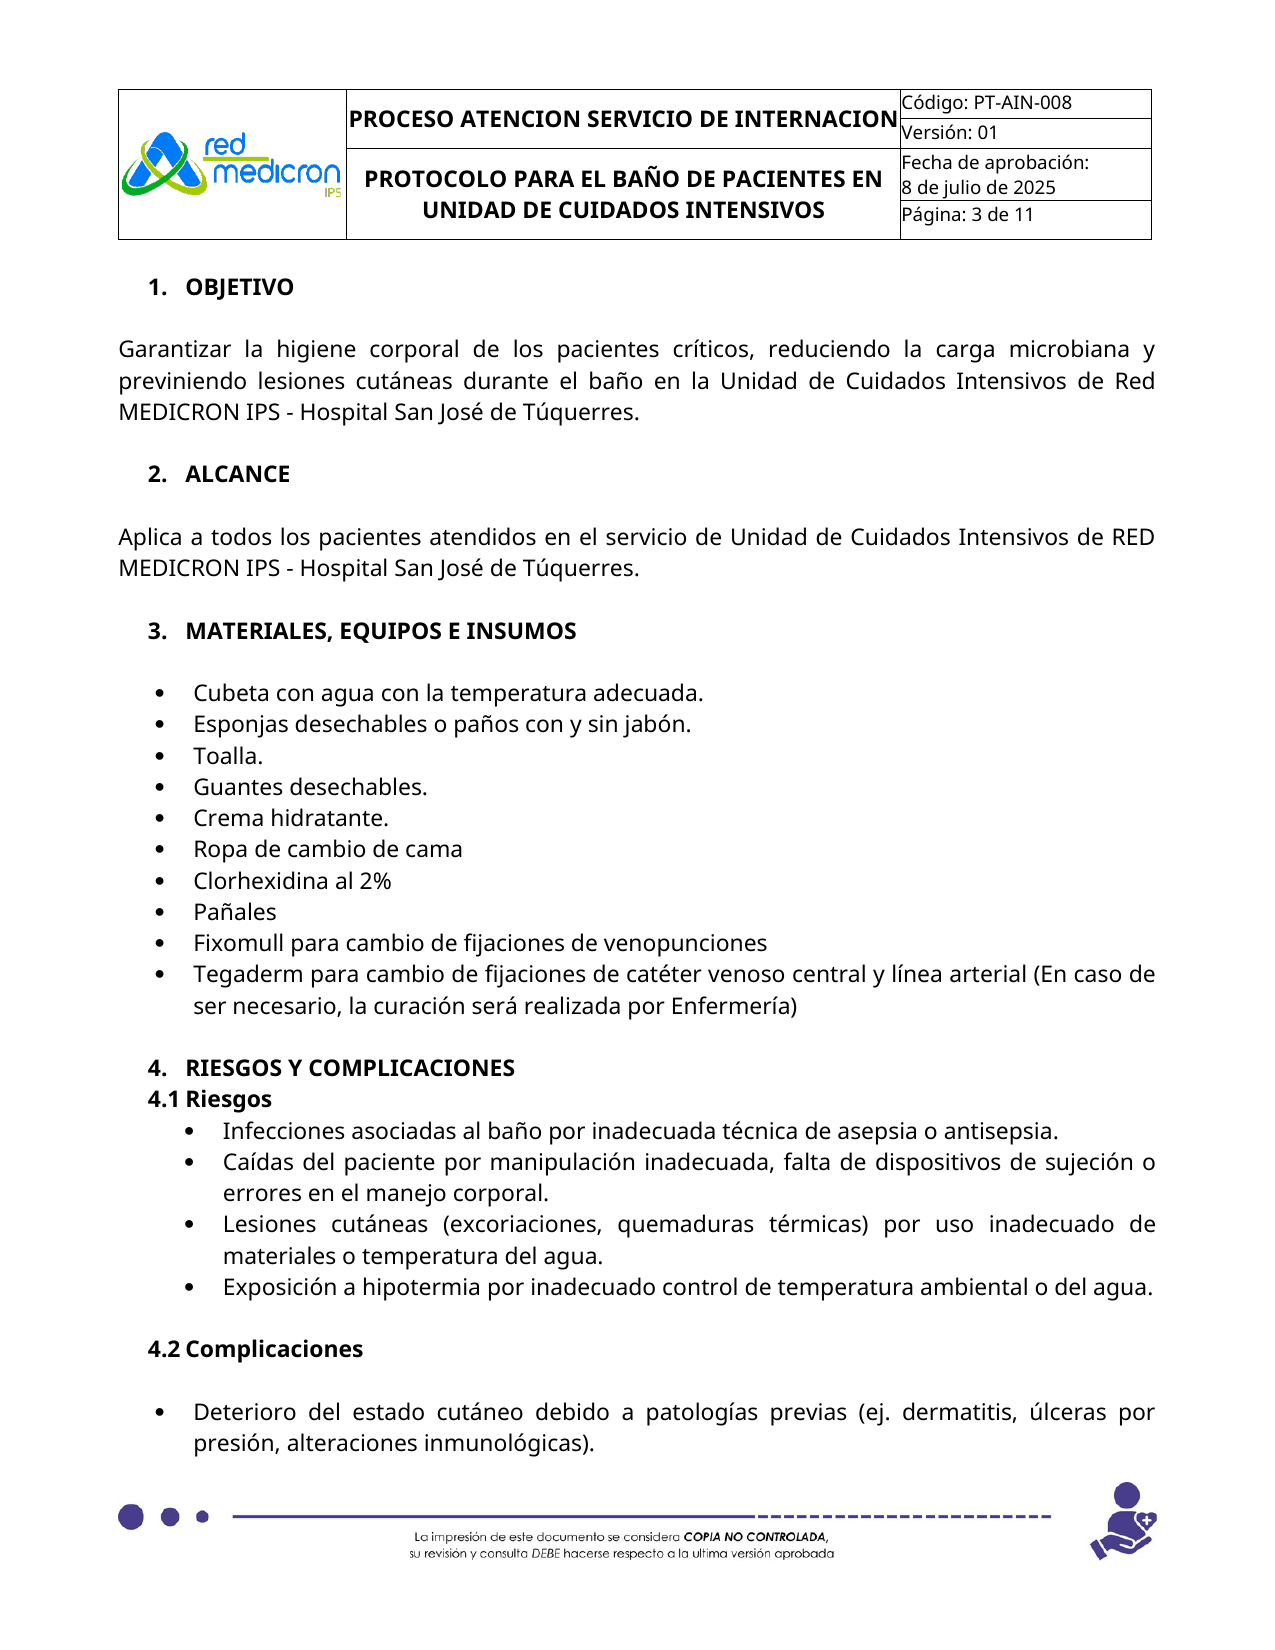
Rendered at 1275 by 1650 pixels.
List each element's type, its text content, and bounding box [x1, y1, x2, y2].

list Crema hidratante. [156, 802, 1157, 833]
list Caídas del paciente por manipulación inadecuada, falta de dispositivos de sujeción o errores en el manejo corporal. [185, 1146, 1157, 1208]
list Ropa de cambio de cama [156, 833, 1157, 865]
list Infecciones asociadas al baño por inadecuada técnica de asepsia o antisepsia. [185, 1115, 1157, 1146]
text Garantizar la higiene corporal de los pacientes críticos, reduciendo la carga microbiana y previniendo lesiones cutáneas durante el baño en la Unidad de Cuidados Intensivos de Red MEDICRON IPS - Hospital San José de Túquerres. [118, 333, 1157, 427]
list Fixomull para cambio de fijaciones de venopunciones [156, 927, 1157, 958]
list Tegaderm para cambio de fijaciones de catéter venoso central y línea arterial (En caso de ser necesario, la curación será realizada por Enfermería) [156, 958, 1157, 1021]
picture [118, 1482, 1157, 1562]
list OBJETIVO [148, 271, 1157, 302]
list Guantes desechables. [156, 771, 1157, 802]
list Clorhexidina al 2% [156, 865, 1157, 896]
list Complicaciones [148, 1333, 1157, 1365]
list Cubeta con agua con la temperatura adecuada. [156, 677, 1157, 708]
list Deterioro del estado cutáneo debido a patologías previas (ej. dermatitis, úlceras por presión, alteraciones inmunológicas). [156, 1396, 1157, 1458]
list Riesgos [148, 1083, 1157, 1115]
text Aplica a todos los pacientes atendidos en el servicio de Unidad de Cuidados Intensivos de RED MEDICRON IPS - Hospital San José de Túquerres. [118, 521, 1157, 583]
list Toalla. [156, 740, 1157, 771]
list Exposición a hipotermia por inadecuado control de temperatura ambiental o del agua. [185, 1271, 1157, 1302]
list Esponjas desechables o paños con y sin jabón. [156, 708, 1157, 740]
list RIESGOS Y COMPLICACIONES [148, 1052, 1157, 1083]
list Lesiones cutáneas (excoriaciones, quemaduras térmicas) por uso inadecuado de materiales o temperatura del agua. [185, 1208, 1157, 1271]
list MATERIALES, EQUIPOS E INSUMOS [148, 615, 1157, 646]
picture [121, 132, 341, 197]
list ALCANCE [148, 458, 1157, 490]
list Pañales [156, 896, 1157, 927]
